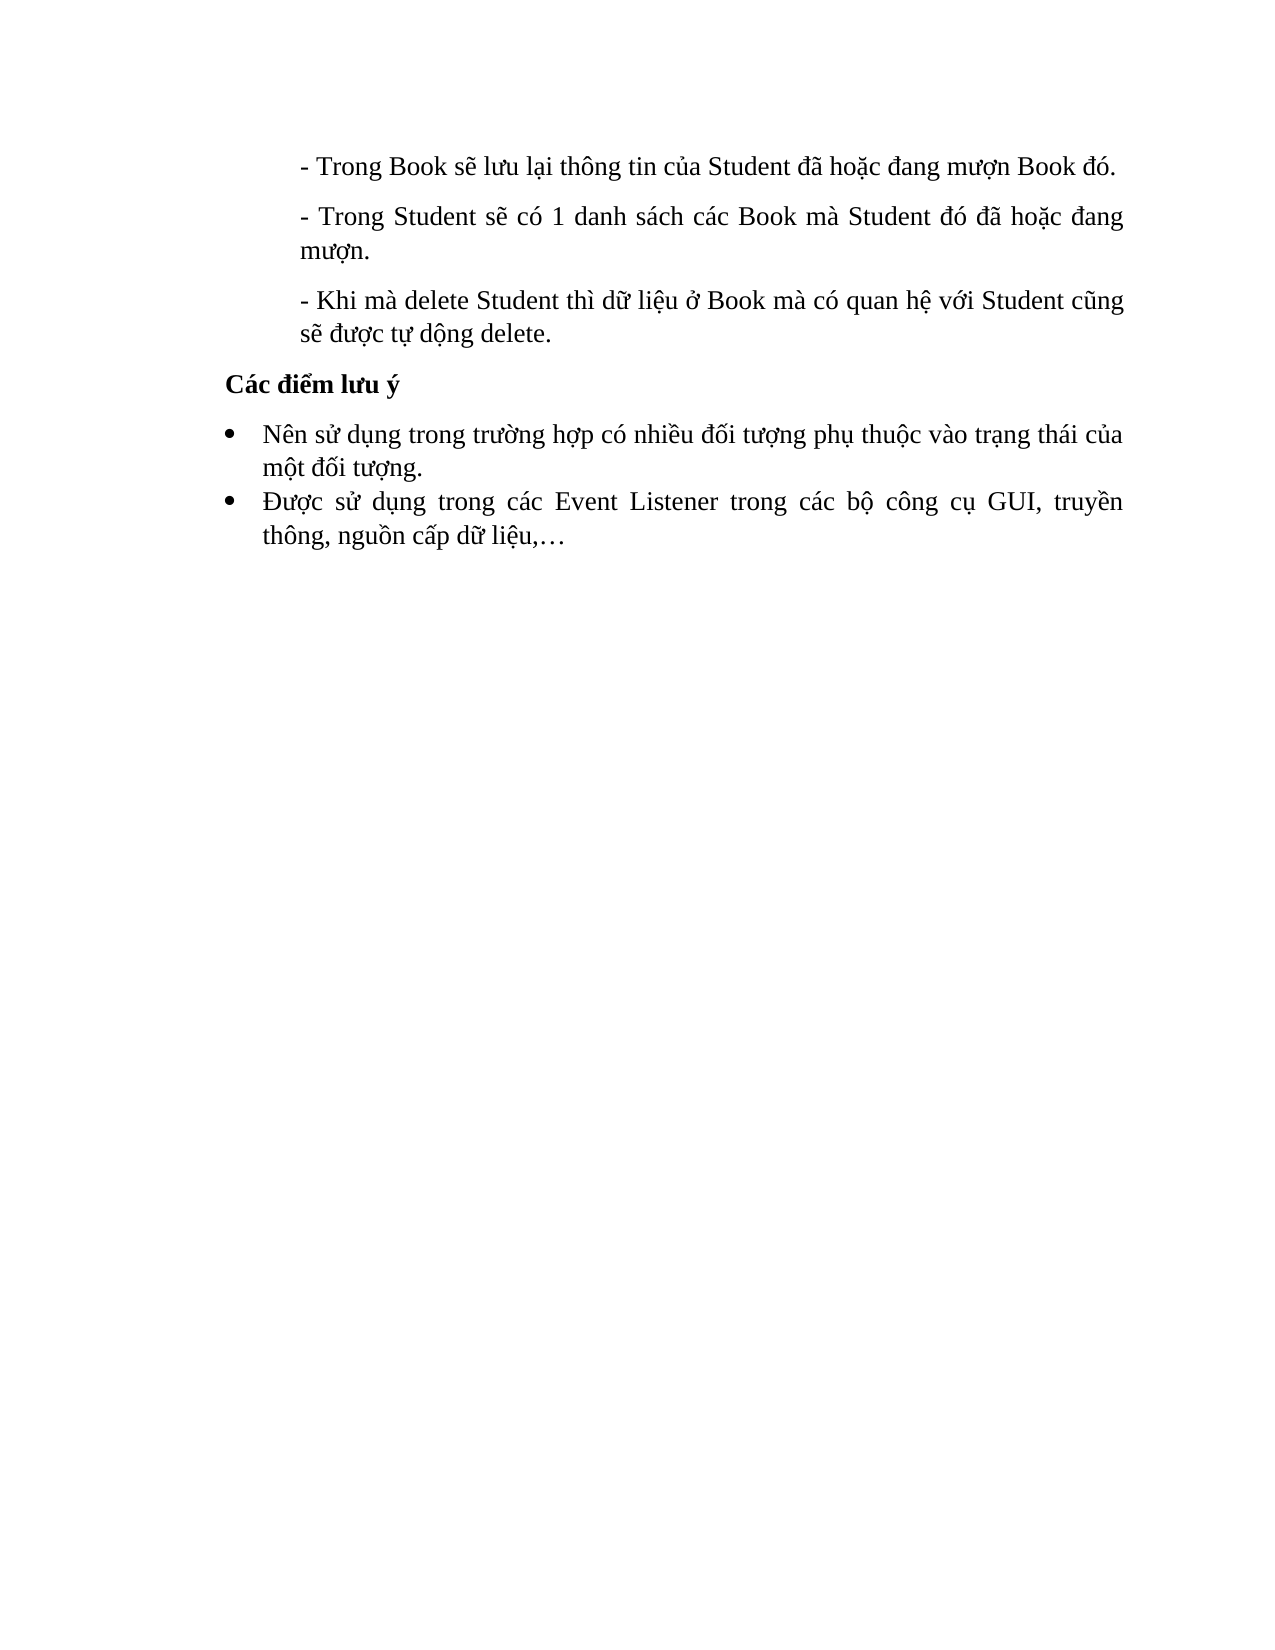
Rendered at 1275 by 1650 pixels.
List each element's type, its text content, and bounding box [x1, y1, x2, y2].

text - Trong Student sẽ có 1 danh sách các Book mà Student đó đã hoặc đang mượn. [300, 200, 1125, 265]
list Được sử dụng trong các Event Listener trong các bộ công cụ GUI, truyền thông, nguồn cấp dữ liệu,… [225, 485, 1125, 550]
list Nên sử dụng trong trường hợp có nhiều đối tượng phụ thuộc vào trạng thái của một đối tượng. [225, 418, 1125, 483]
text Các điểm lưu ý [225, 368, 1125, 399]
text - Khi mà delete Student thì dữ liệu ở Book mà có quan hệ với Student cũng sẽ được tự dộng delete. [300, 284, 1125, 349]
text - Trong Book sẽ lưu lại thông tin của Student đã hoặc đang mượn Book đó. [225, 150, 1125, 181]
